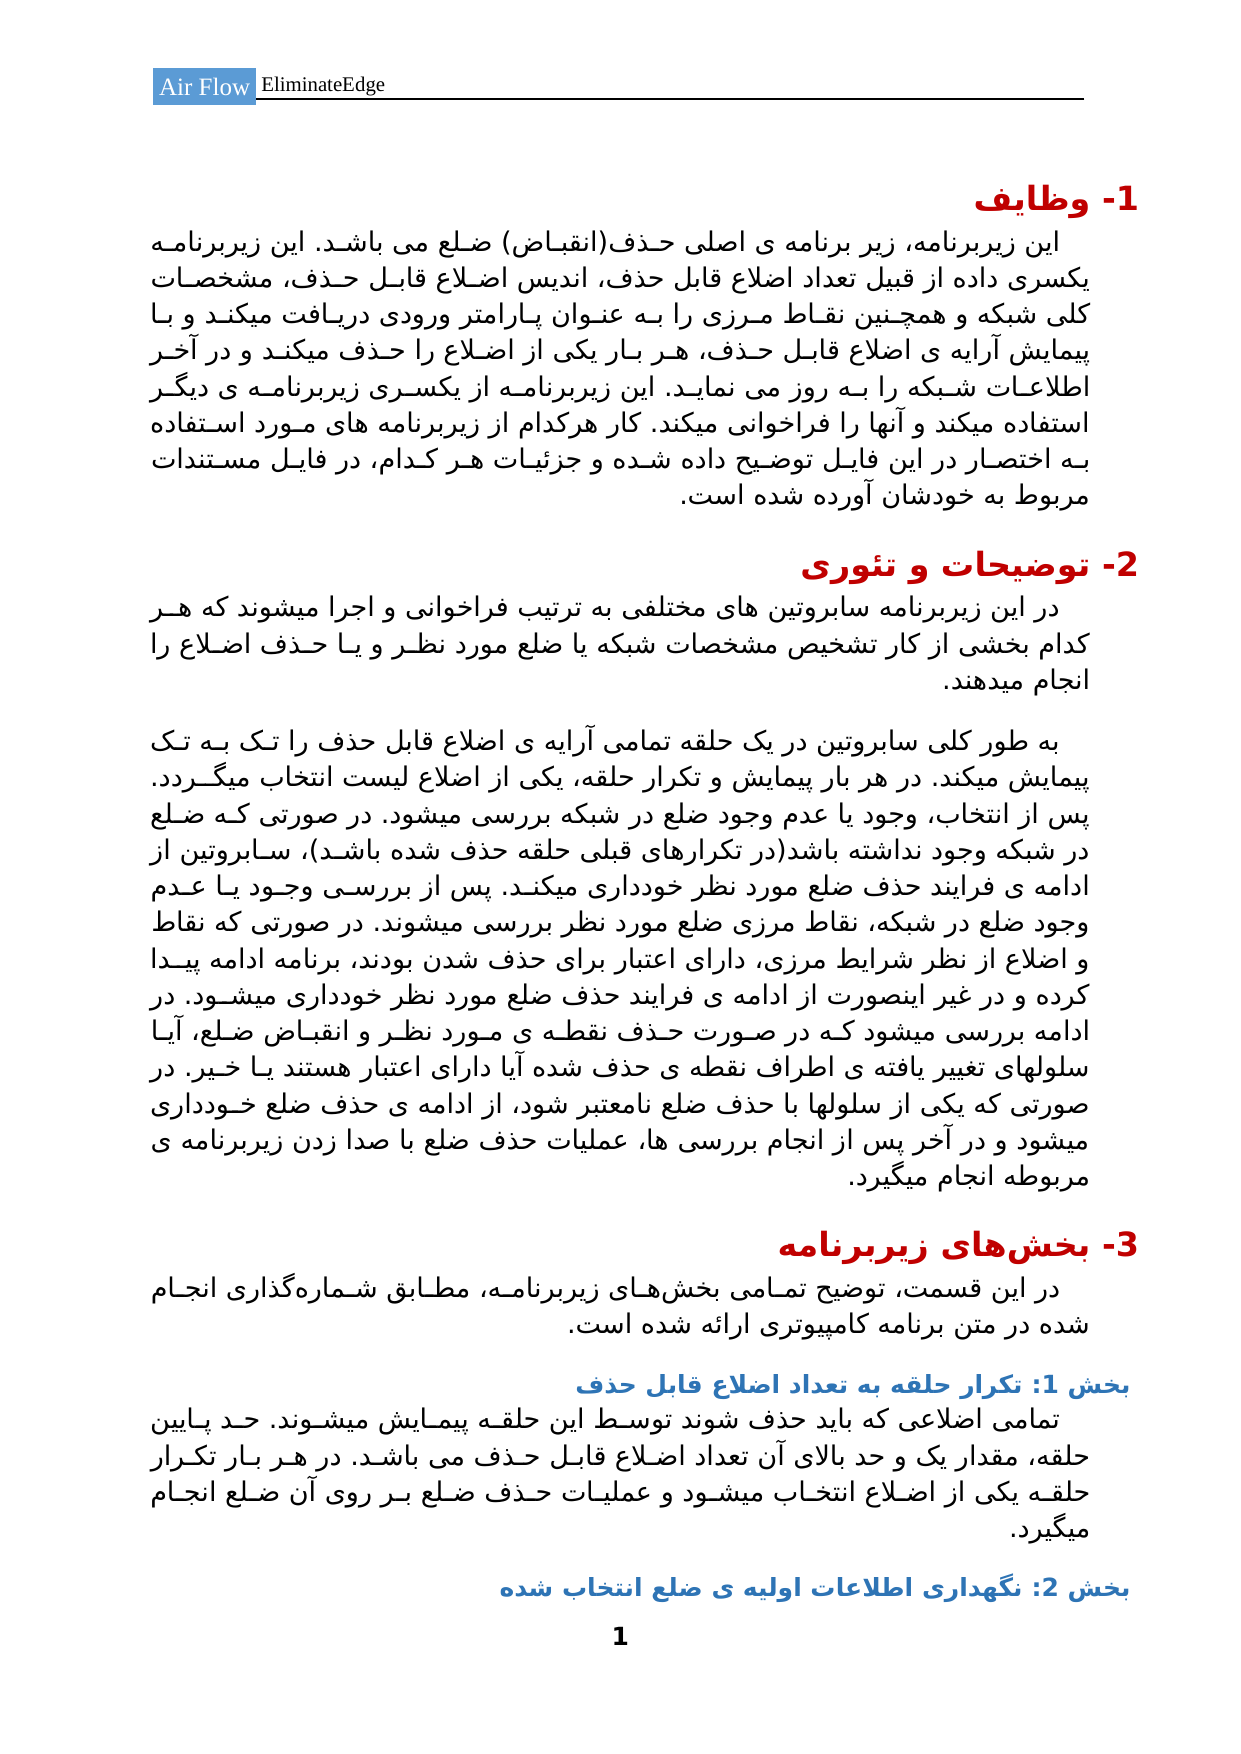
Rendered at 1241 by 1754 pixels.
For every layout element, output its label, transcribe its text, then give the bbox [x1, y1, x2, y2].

text توضیحات و تئوری [150, 545, 1090, 584]
text وظایف [150, 179, 1090, 218]
text تمامی اضلاعی که باید حذف شوند توسط این حلقه پیمایش میشوند. حد پایین حلقه، مقدار یک و حد بالای آن تعداد اضلاع قابل حذف می باشد. در هر بار تکرار حلقه یکی از اضلاع انتخاب میشود و عملیات حذف ضلع بر روی آن ضلع انجام میگیرد. [150, 1403, 1090, 1544]
text این زیربرنامه، زیر برنامه ی اصلی حذف(انقباض) ضلع می باشد. این زیربرنامه یکسری داده از قبیل تعداد اضلاع قابل حذف، اندیس اضلاع قابل حذف، مشخصات کلی شبکه و همچنین نقاط مرزی را به عنوان پارامتر ورودی دریافت میکند و با پیمایش آرایه ی اضلاع قابل حذف، هر بار یکی از اضلاع را حذف میکند و در آخر اطلاعات شبکه را به روز می نماید. این زیربرنامه از یکسری زیربرنامه ی دیگر استفاده میکند و آنها را فراخوانی میکند. کار هرکدام از زیربرنامه های مورد استفاده به اختصار در این فایل توضیح داده شده و جزئیات هر کدام، در فایل مستندات مربوط به خودشان آورده شده است. [150, 226, 1090, 511]
text تکرار حلقه به تعداد اضلاع قابل حذف [150, 1370, 1023, 1399]
text به طور کلی سابروتین در یک حلقه تمامی آرایه ی اضلاع قابل حذف را تک به تک پیمایش میکند. در هر بار پیمایش و تکرار حلقه، یکی از اضلاع لیست انتخاب میگردد. پس از انتخاب، وجود یا عدم وجود ضلع در شبکه بررسی میشود. در صورتی که ضلع در شبکه وجود نداشته باشد(در تکرارهای قبلی حلقه حذف شده باشد)، سابروتین از ادامه ی فرایند حذف ضلع مورد نظر خودداری میکند. پس از بررسی وجود یا عدم وجود ضلع در شبکه، نقاط مرزی ضلع مورد نظر بررسی میشوند. در صورتی که نقاط و اضلاع از نظر شرایط مرزی، دارای اعتبار برای حذف شدن بودند، برنامه ادامه پیدا کرده و در غیر اینصورت از ادامه ی فرایند حذف ضلع مورد نظر خودداری میشود. در ادامه بررسی میشود که در صورت حذف نقطه ی مورد نظر و انقباض ضلع، آیا سلولهای تغییر یافته ی اطراف نقطه ی حذف شده آیا دارای اعتبار هستند یا خیر. در صورتی که یکی از سلولها با حذف ضلع نامعتبر شود، از ادامه ی حذف ضلع خودداری میشود و در آخر پس از انجام بررسی ها، عملیات حذف ضلع با صدا زدن زیربرنامه ی مربوطه انجام میگیرد. [150, 725, 1090, 1192]
text در این زیربرنامه سابروتین های مختلفی به ترتیب فراخوانی و اجرا میشوند که هر کدام بخشی از کار تشخیص مشخصات شبکه یا ضلع مورد نظر و یا حذف اضلاع را انجام میدهند. [150, 592, 1090, 696]
text نگهداری اطلاعات اولیه ی ضلع انتخاب شده [150, 1573, 1023, 1603]
text بخش‌های زیربرنامه [150, 1226, 1090, 1265]
text در این قسمت، توضیح تمامی بخش‌های زیربرنامه، مطابق شماره‌گذاری انجام شده در متن برنامه کامپیوتری ارائه شده است. [150, 1272, 1090, 1340]
